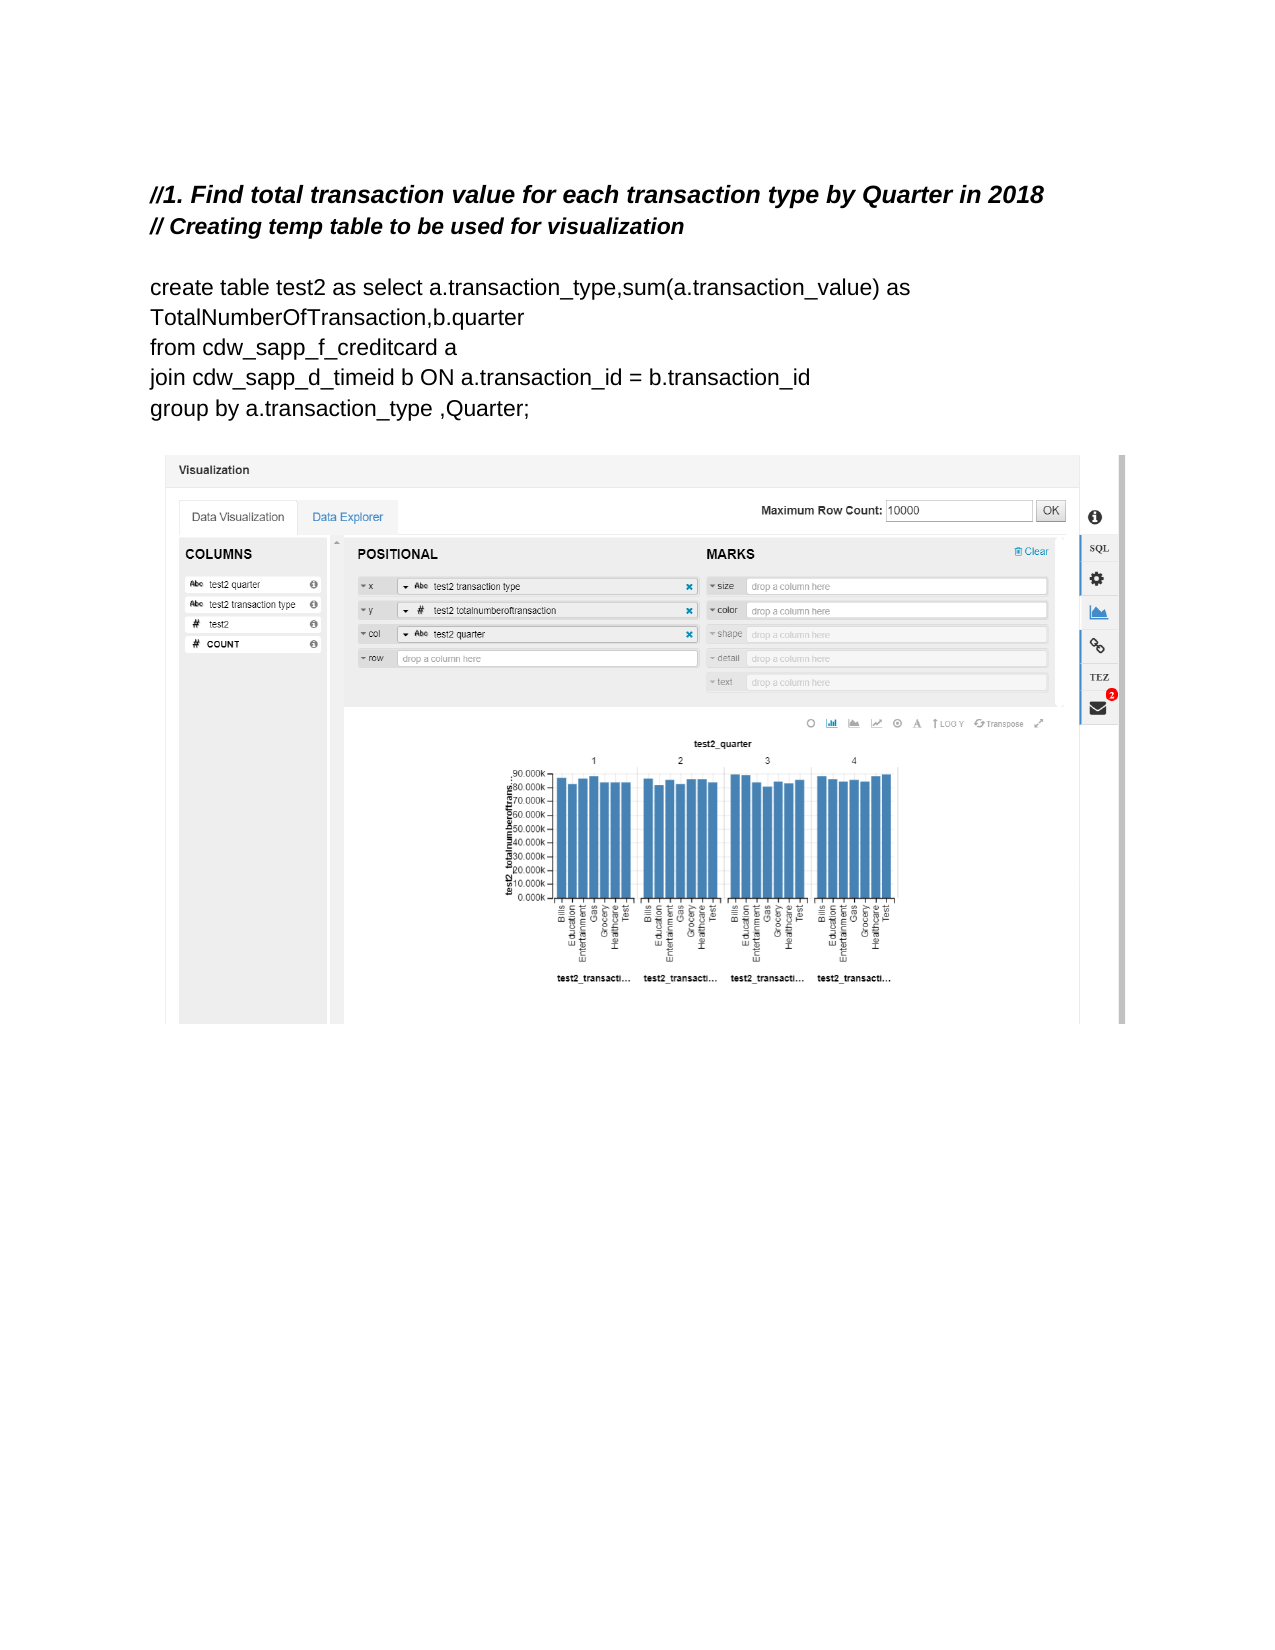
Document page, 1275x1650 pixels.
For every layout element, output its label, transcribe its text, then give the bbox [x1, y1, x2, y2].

text //1. Find total transaction value for each transaction type by Quarter in 2018 [150, 180, 1125, 209]
text // Creating temp table to be used for visualization [150, 213, 1125, 239]
picture [150, 455, 1125, 1024]
text from cdw_sapp_f_creditcard a [150, 334, 1125, 360]
text create table test2 as select a.transaction_type,sum(a.transaction_value) as TotalNumberOfTransaction,b.quarter [150, 274, 1125, 330]
text group by a.transaction_type ,Quarter; [150, 394, 1125, 421]
text join cdw_sapp_d_timeid b ON a.transaction_id = b.transaction_id [150, 364, 1125, 391]
